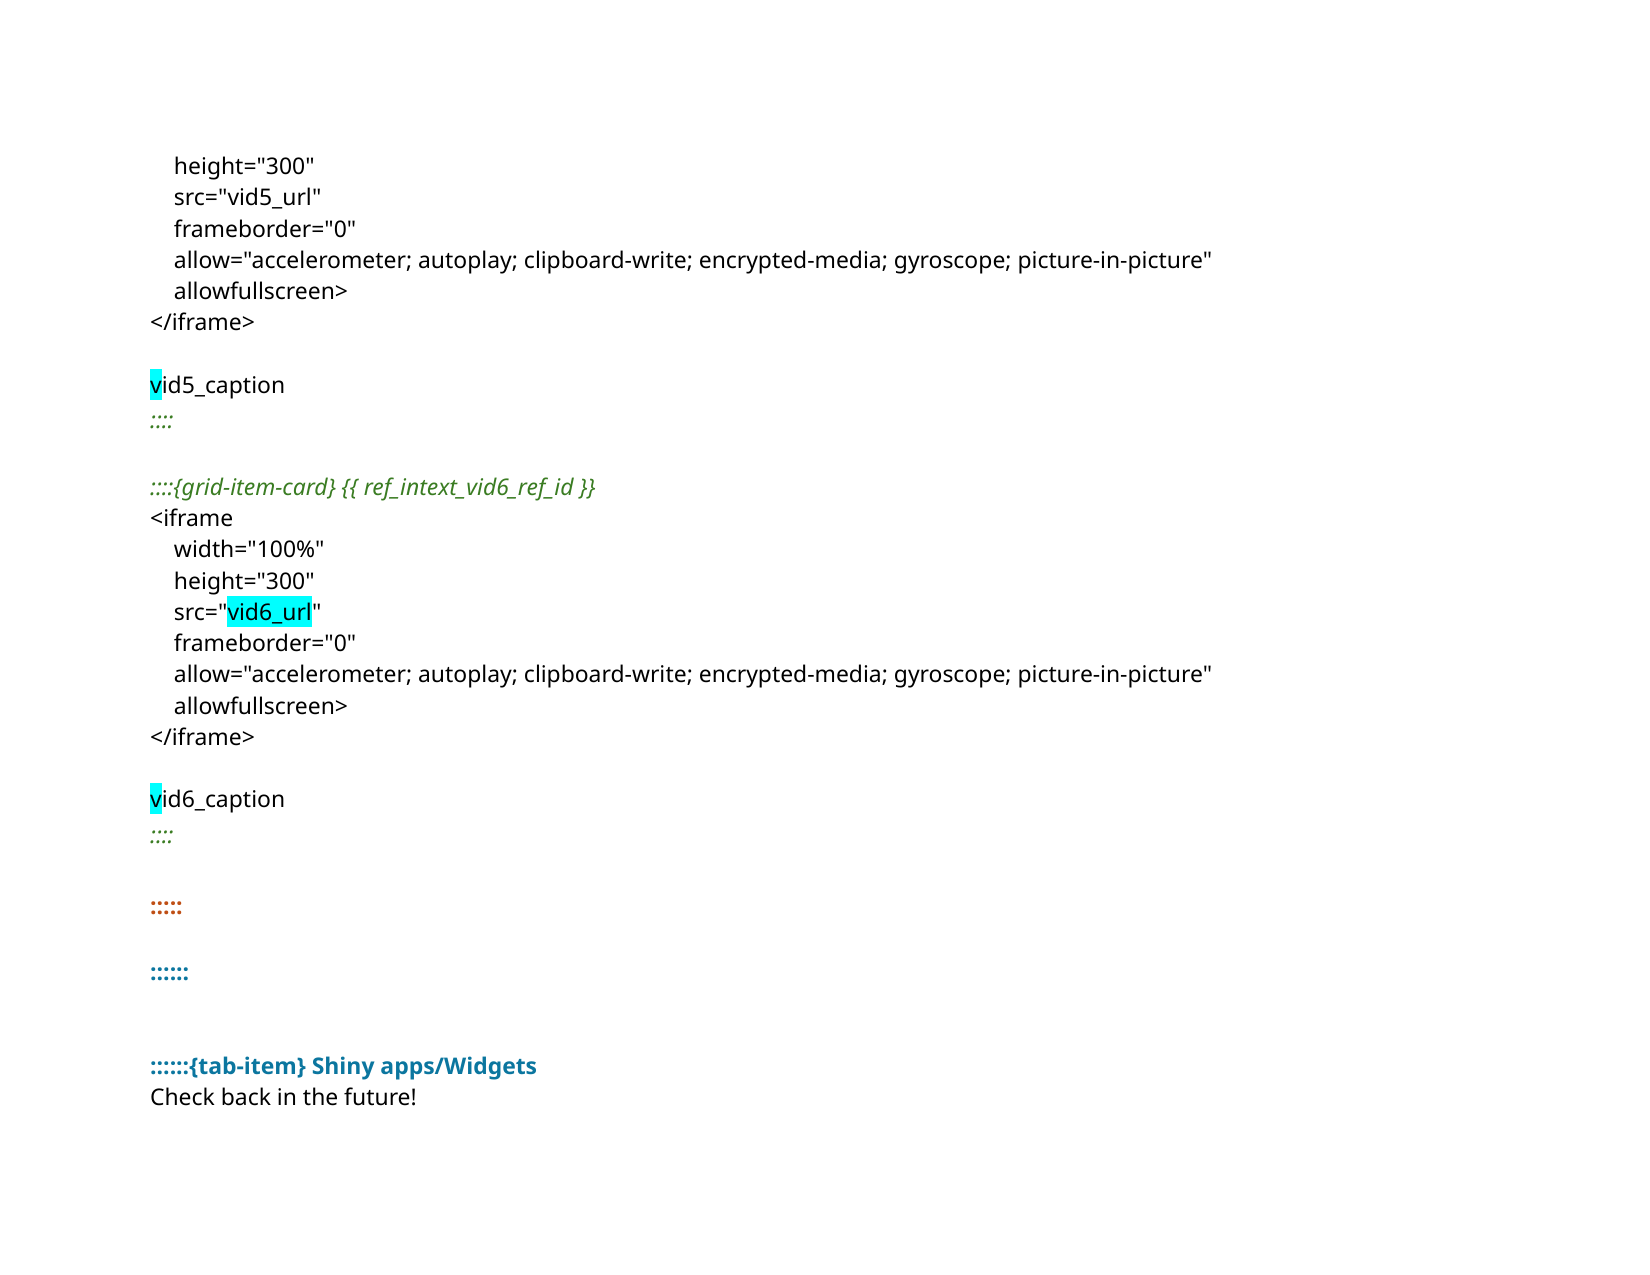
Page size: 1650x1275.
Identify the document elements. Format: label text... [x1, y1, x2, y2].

text Check back in the future! [150, 1081, 1500, 1112]
text height="300" [150, 150, 1500, 181]
text <iframe [150, 502, 1500, 533]
text src="vid6_url" [312, 596, 1500, 627]
text frameborder="0" [150, 627, 1500, 658]
text </iframe> [150, 306, 1500, 337]
text </iframe> [150, 721, 1500, 752]
text allow="accelerometer; autoplay; clipboard-write; encrypted-media; gyroscope; picture-in-picture" [150, 244, 1500, 275]
text vid5_caption [162, 369, 1500, 400]
text width="100%" [150, 533, 1500, 564]
text allowfullscreen> [150, 275, 1500, 306]
text allowfullscreen> [150, 689, 1500, 721]
subtitle ::::{grid-item-card} {{ ref_intext_vid6_ref_id }} [150, 471, 1500, 502]
text vid6_caption [162, 783, 1500, 814]
subtitle :::::: [150, 956, 1500, 987]
subtitle :::: [150, 404, 1500, 435]
text allow="accelerometer; autoplay; clipboard-write; encrypted-media; gyroscope; picture-in-picture" [150, 658, 1500, 689]
subtitle :::: [150, 819, 1500, 850]
text height="300" [150, 564, 1500, 596]
subtitle ::::::{tab-item} Shiny apps/Widgets [150, 1050, 1500, 1081]
text frameborder="0" [150, 212, 1500, 244]
subtitle ::::: [150, 889, 1500, 921]
text src="vid5_url" [150, 181, 1500, 212]
text src="vid6_url" [150, 596, 227, 627]
